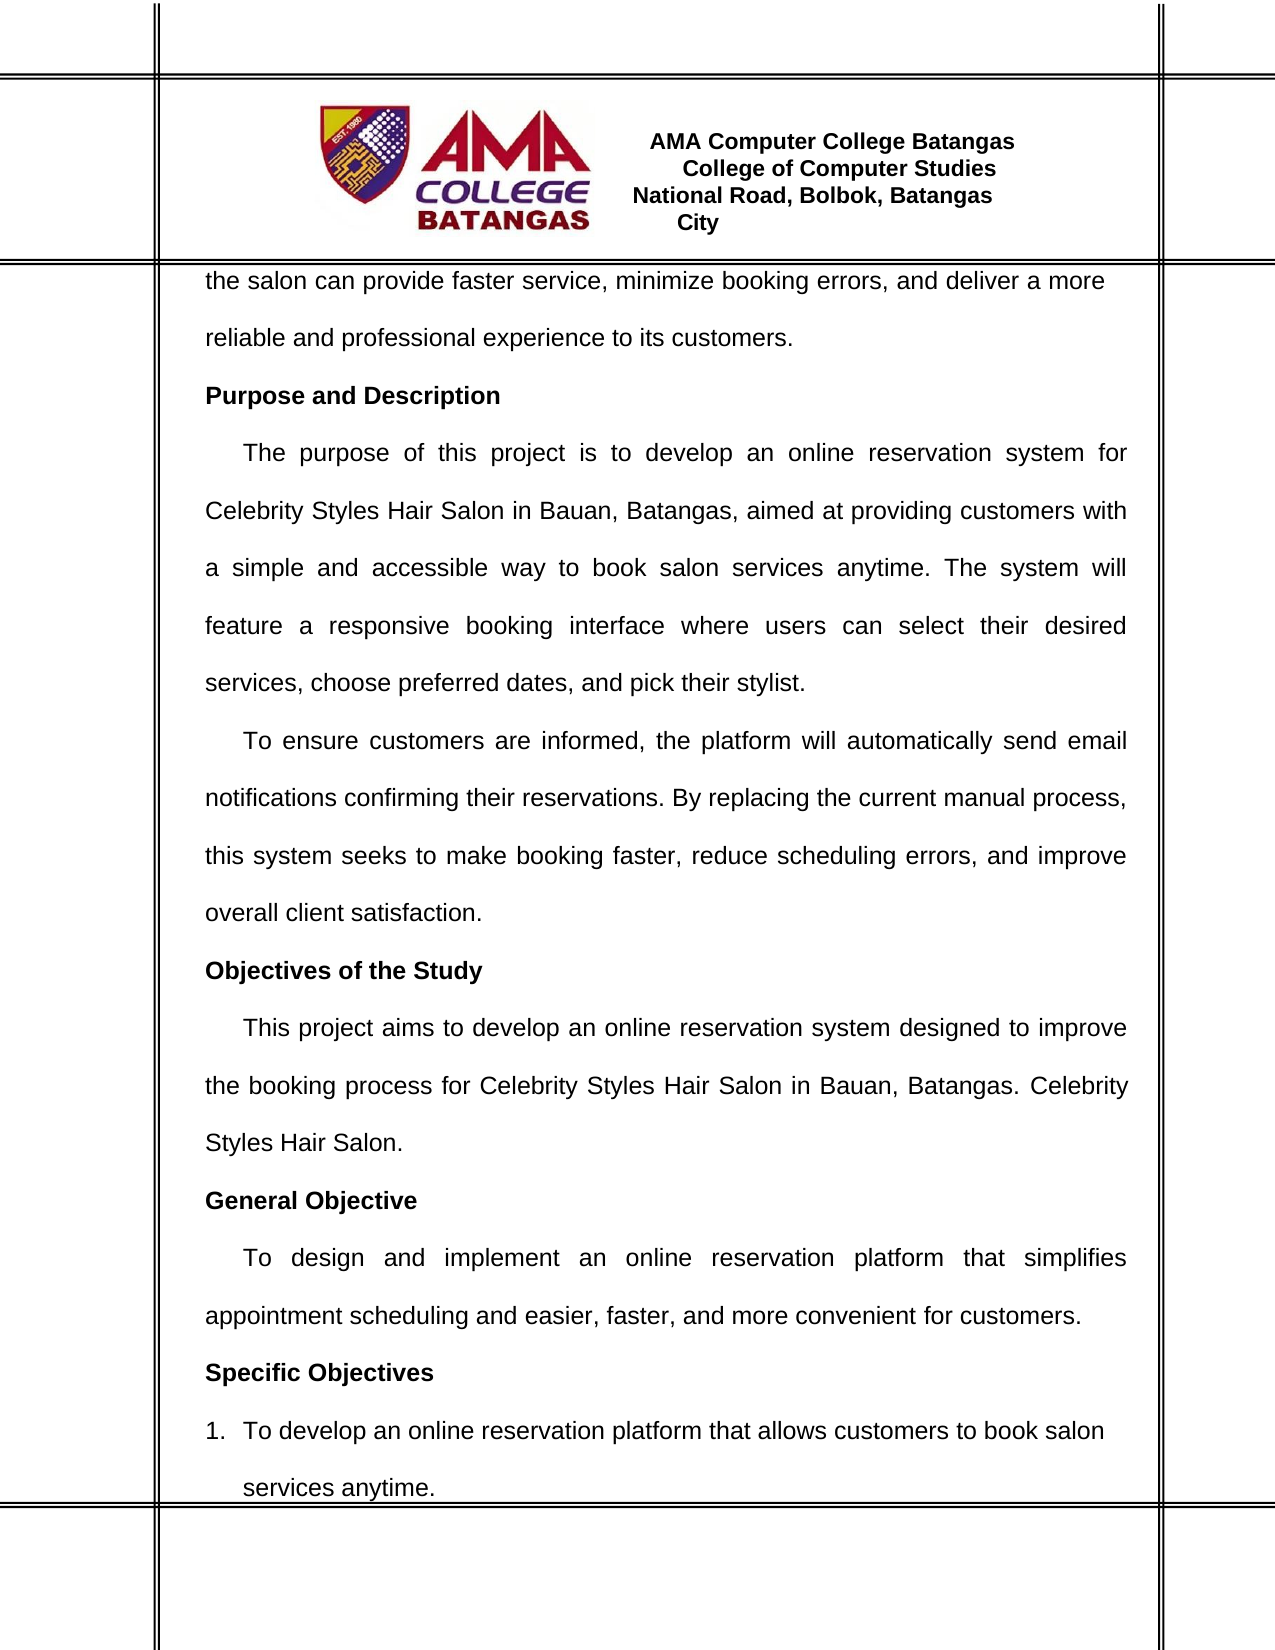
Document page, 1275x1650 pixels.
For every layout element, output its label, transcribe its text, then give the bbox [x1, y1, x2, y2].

text The purpose of this project is to develop an online reservation system for Celebrity Styles Hair Salon in Bauan, Batangas, aimed at providing customers with a simple and accessible way to book salon services anytime. The system will feature a responsive booking interface where users can select their desired services, choose preferred dates, and pick their stylist. [205, 438, 1128, 697]
text To ensure customers are informed, the platform will automatically send email notifications confirming their reservations. By replacing the current manual process, this system seeks to make booking faster, reduce scheduling errors, and improve overall client satisfaction. [205, 726, 1128, 927]
text Specific Objectives [205, 1358, 1128, 1387]
text Objectives of the Study [205, 956, 1128, 984]
text General Objective [205, 1186, 1128, 1214]
text To design and implement an online reservation platform that simplifies appointment scheduling and easier, faster, and more convenient for customers. [205, 1243, 1128, 1329]
list To develop an online reservation platform that allows customers to book salon services anytime. [205, 1416, 1107, 1502]
picture [314, 100, 596, 237]
subtitle Purpose and Description [205, 381, 1257, 409]
text This project aims to develop an online reservation system designed to improve the booking process for Celebrity Styles Hair Salon in Bauan, Batangas. Celebrity Styles Hair Salon. [205, 1013, 1128, 1157]
